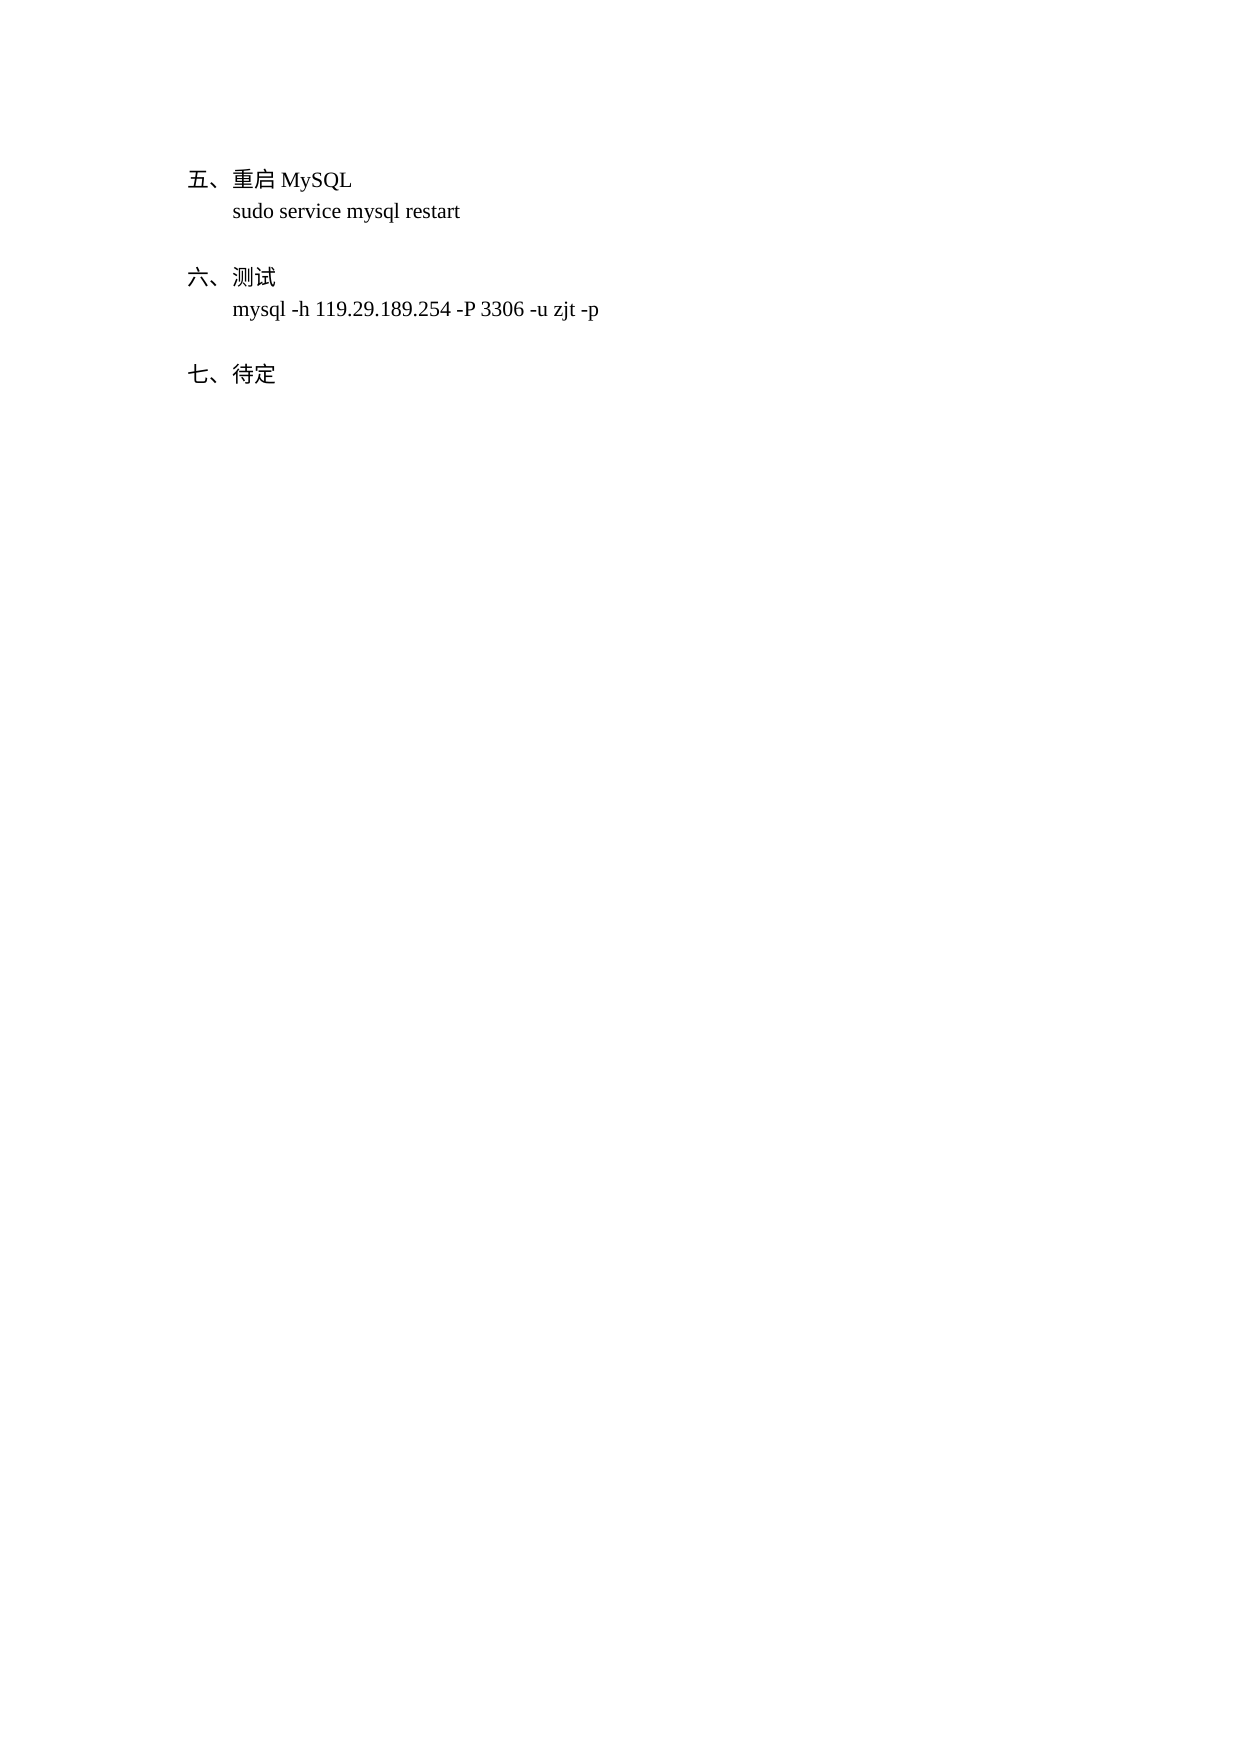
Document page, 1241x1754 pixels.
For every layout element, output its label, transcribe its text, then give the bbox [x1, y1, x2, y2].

list 待定 [187, 357, 1053, 389]
list sudo service mysql restart [232, 194, 1053, 227]
list mysql -h 119.29.189.254 -P 3306 -u zjt -p [232, 292, 1053, 324]
list 测试 [187, 259, 1053, 292]
list 重启MySQL [187, 162, 1053, 194]
